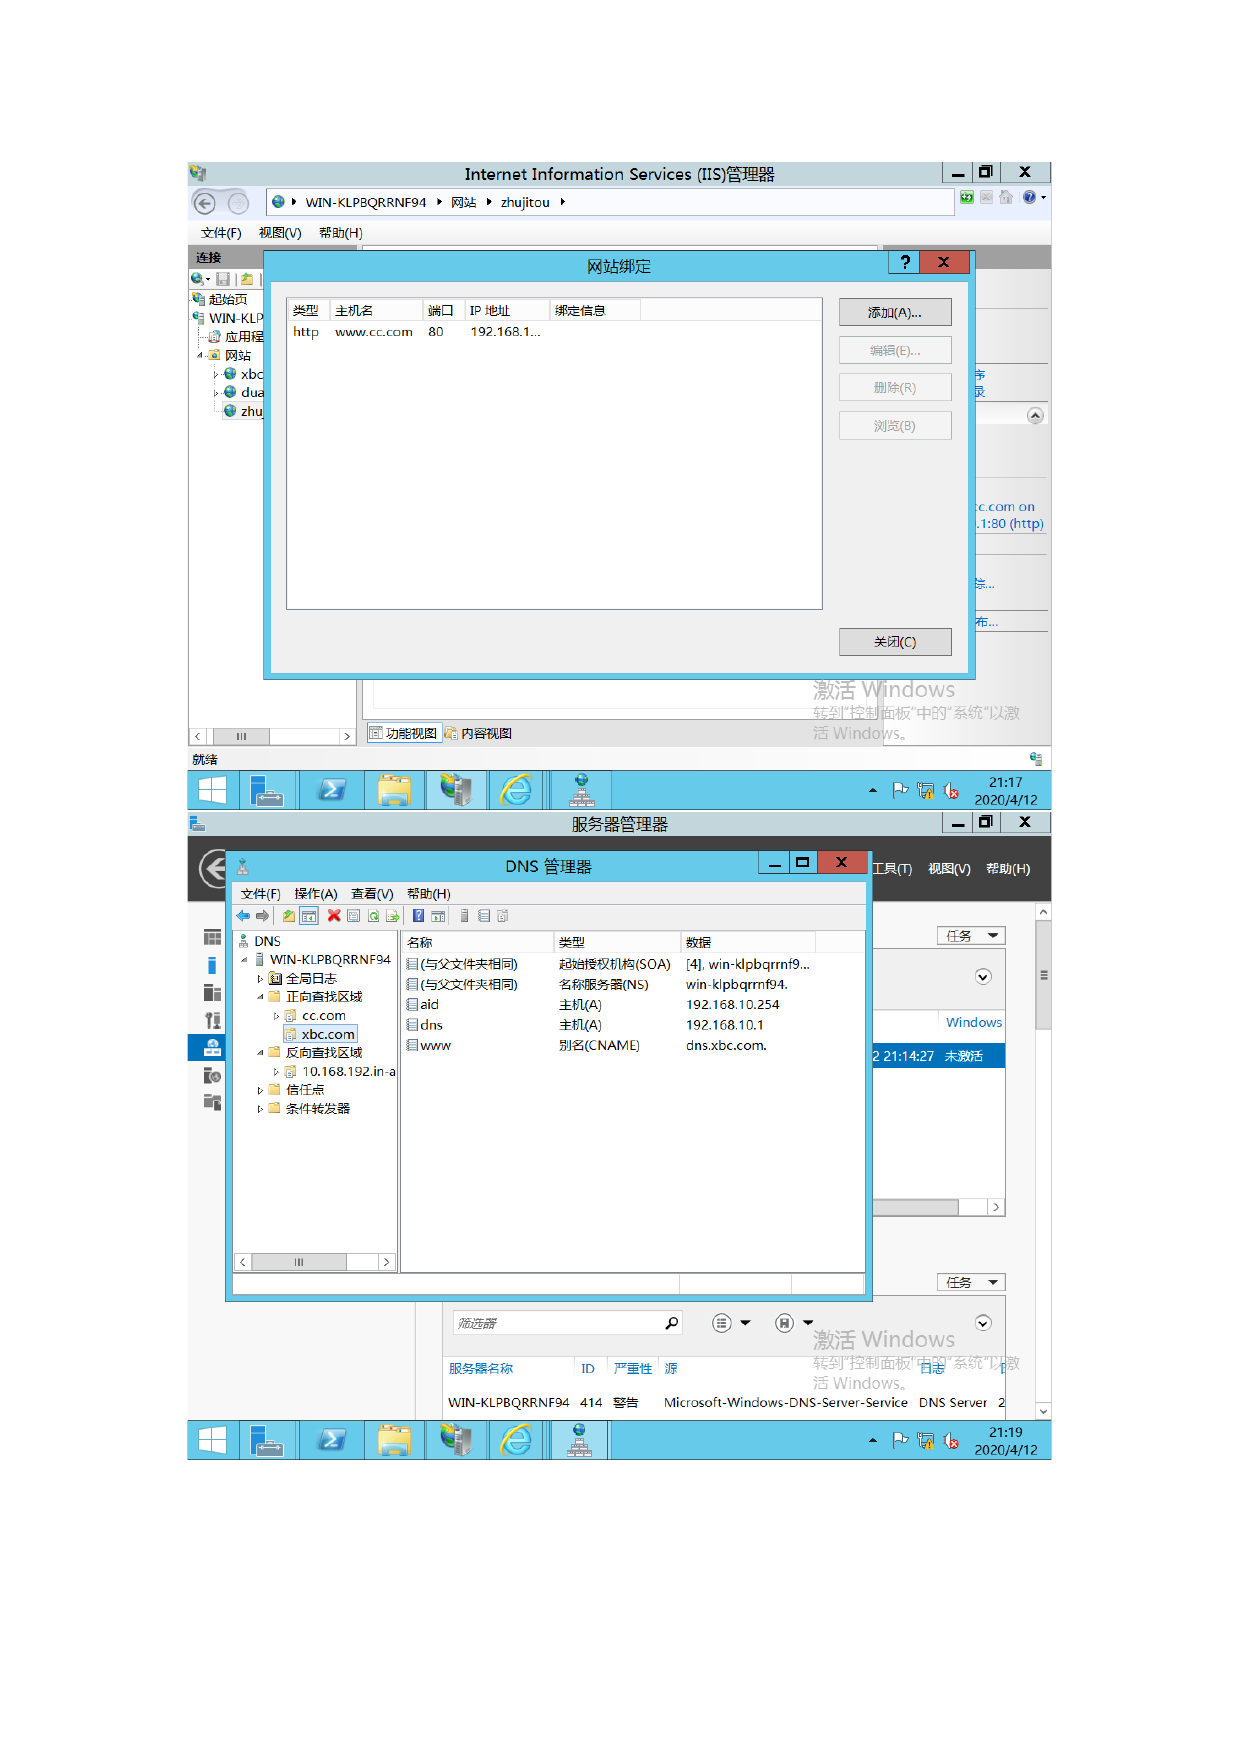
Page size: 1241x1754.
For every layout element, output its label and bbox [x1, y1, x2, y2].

picture [187, 812, 1052, 1460]
picture [187, 162, 1052, 810]
